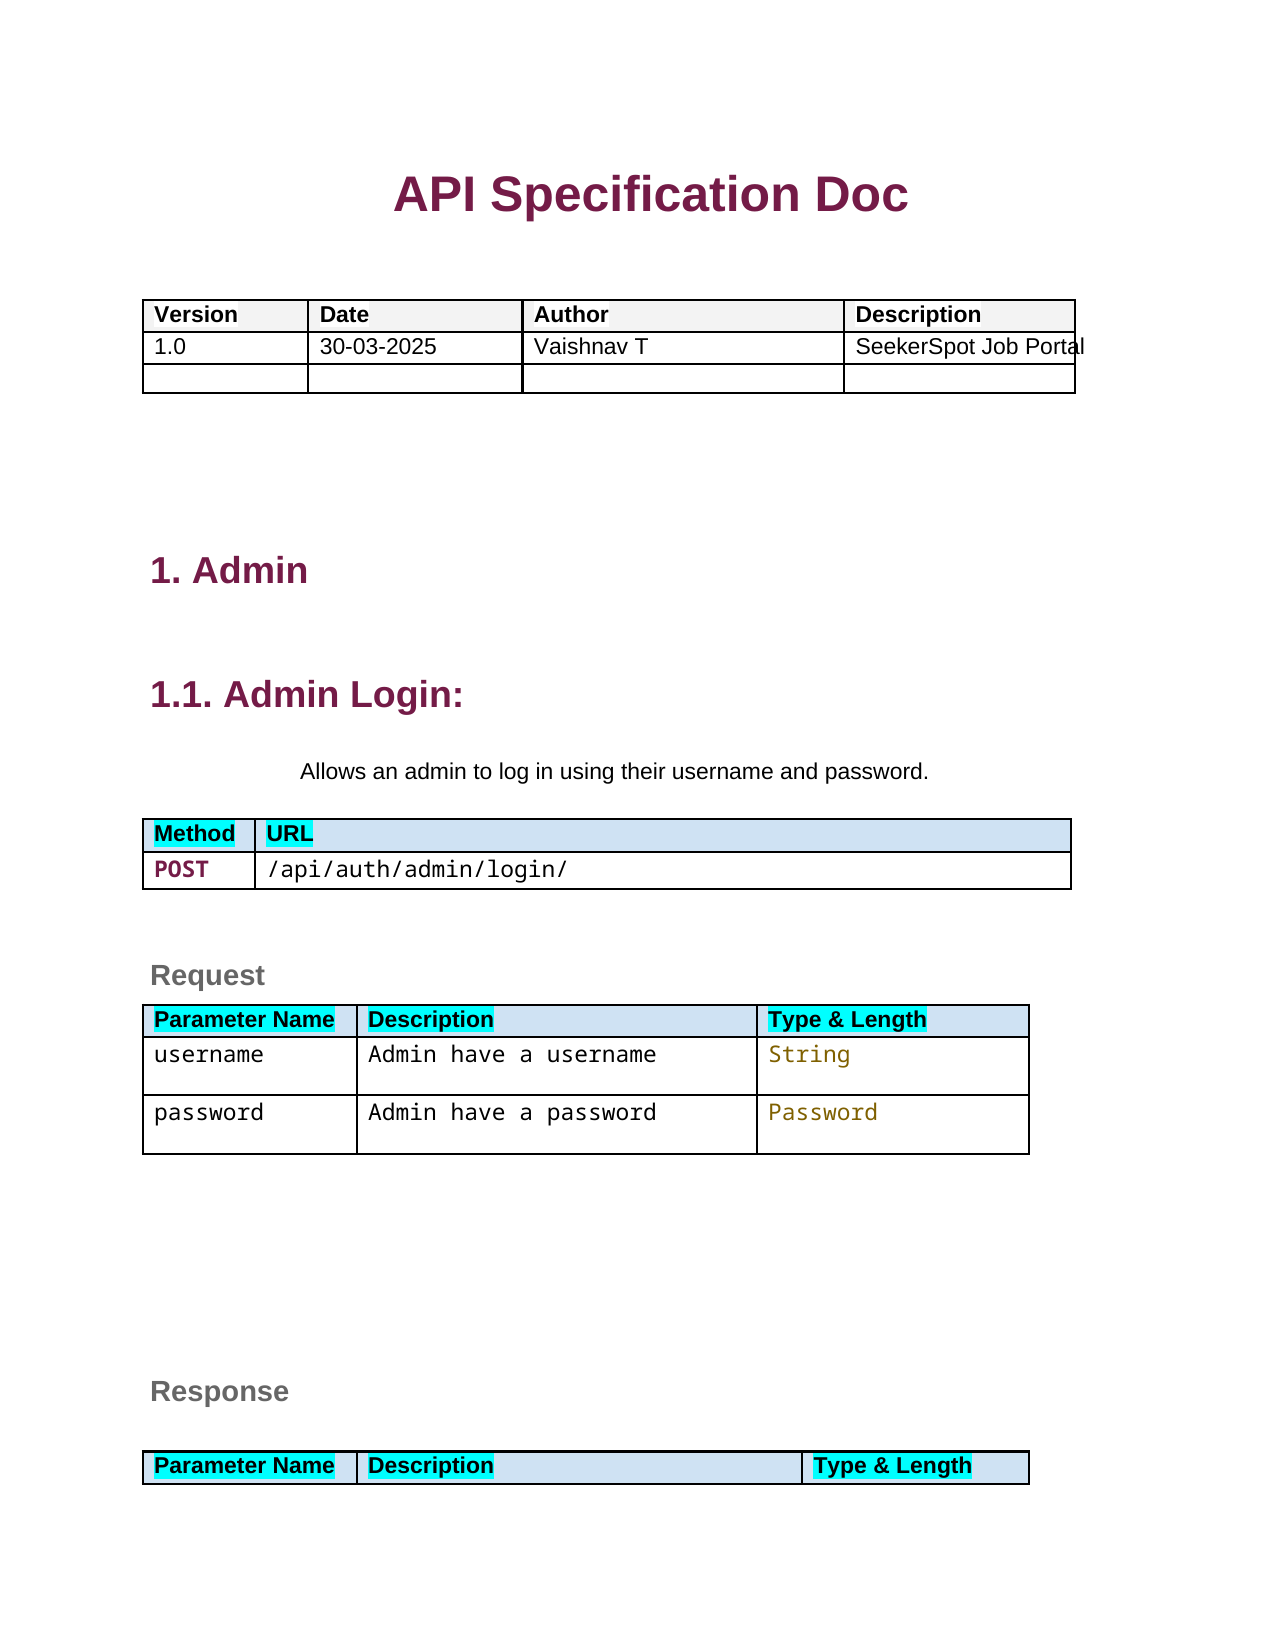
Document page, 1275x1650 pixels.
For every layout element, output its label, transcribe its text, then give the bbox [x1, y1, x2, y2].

subtitle Request [150, 957, 1125, 991]
table_header Version [144, 301, 307, 331]
table_cell [144, 365, 307, 392]
text Allows an admin to log in using their username and password. [150, 758, 1125, 784]
table_cell Vaishnav T [524, 333, 843, 363]
table_header Description [358, 1006, 756, 1036]
table_cell [309, 365, 521, 392]
table_cell Admin have a password [358, 1096, 756, 1152]
table_header Parameter Name [144, 1453, 356, 1483]
subtitle 1.1. Admin Login: [150, 672, 1125, 715]
table_header Type & Length [803, 1453, 1028, 1483]
table_cell 1.0 [144, 333, 307, 363]
table_cell Admin have a username [358, 1038, 756, 1094]
table_cell /api/auth/admin/login/ [256, 853, 1070, 888]
table_cell password [144, 1096, 356, 1152]
table_header Method [144, 820, 254, 851]
table_header Parameter Name [144, 1006, 356, 1036]
table_cell 30-03-2025 [309, 333, 521, 363]
table_cell String [758, 1038, 1028, 1094]
table_cell [524, 365, 843, 392]
table_header Type & Length [758, 1006, 1028, 1036]
table_cell POST [144, 853, 254, 888]
table_header Description [845, 301, 1074, 331]
table_header Author [524, 301, 843, 331]
table_header URL [256, 820, 1070, 851]
table_cell username [144, 1038, 356, 1094]
text API Specification Doc [150, 164, 1152, 221]
table_header Date [309, 301, 521, 331]
table_cell [845, 365, 1074, 392]
table_header Description [358, 1453, 801, 1483]
table_cell SeekerSpot Job Portal [845, 333, 1074, 363]
subtitle 1. Admin [150, 549, 1125, 592]
table_cell Password [758, 1096, 1028, 1152]
subtitle Response [150, 1374, 1125, 1408]
